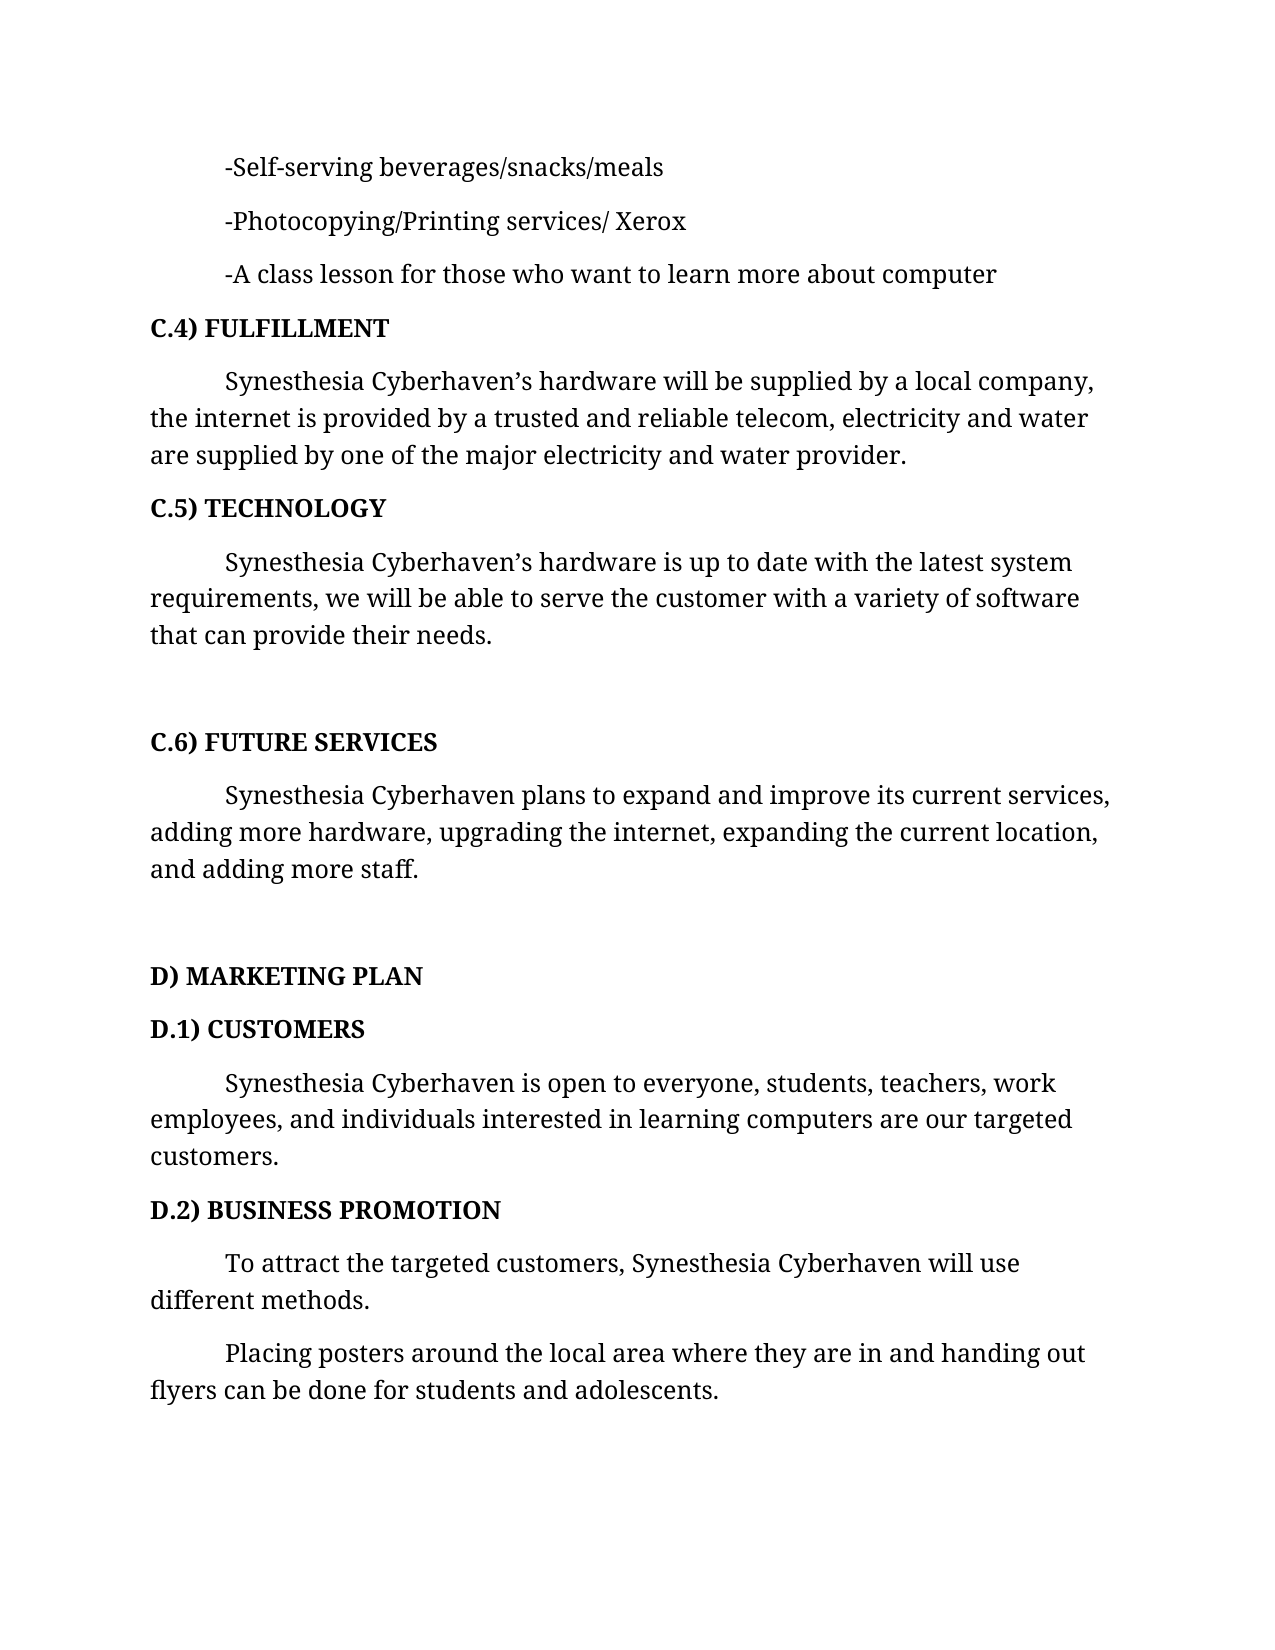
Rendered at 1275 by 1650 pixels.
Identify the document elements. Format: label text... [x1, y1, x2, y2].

text -A class lesson for those who want to learn more about computer [150, 257, 1125, 291]
text C.5) TECHNOLOGY [150, 491, 1125, 525]
text -Photocopying/Printing services/ Xerox [150, 203, 1125, 237]
text Synesthesia Cyberhaven is open to everyone, students, teachers, work employees, and individuals interested in learning computers are our targeted customers. [150, 1065, 1125, 1173]
text D.2) BUSINESS PROMOTION [150, 1192, 1125, 1226]
text Synesthesia Cyberhaven plans to expand and improve its current services, adding more hardware, upgrading the internet, expanding the current location, and adding more staff. [150, 778, 1125, 886]
text Synesthesia Cyberhaven’s hardware is up to date with the latest system requirements, we will be able to serve the customer with a variety of software that can provide their needs. [150, 544, 1125, 652]
text D.1) CUSTOMERS [150, 1012, 1125, 1046]
text D) MARKETING PLAN [150, 958, 1125, 992]
text C.6) FUTURE SERVICES [150, 724, 1125, 759]
text -Self-serving beverages/snacks/meals [150, 150, 1125, 184]
text Synesthesia Cyberhaven’s hardware will be supplied by a local company, the internet is provided by a trusted and reliable telecom, electricity and water are supplied by one of the major electricity and water provider. [150, 364, 1125, 471]
text Placing posters around the local area where they are in and handing out flyers can be done for students and adolescents. [150, 1336, 1125, 1407]
text C.4) FULFILLMENT [150, 310, 1125, 344]
text To attract the targeted customers, Synesthesia Cyberhaven will use different methods. [150, 1246, 1125, 1317]
